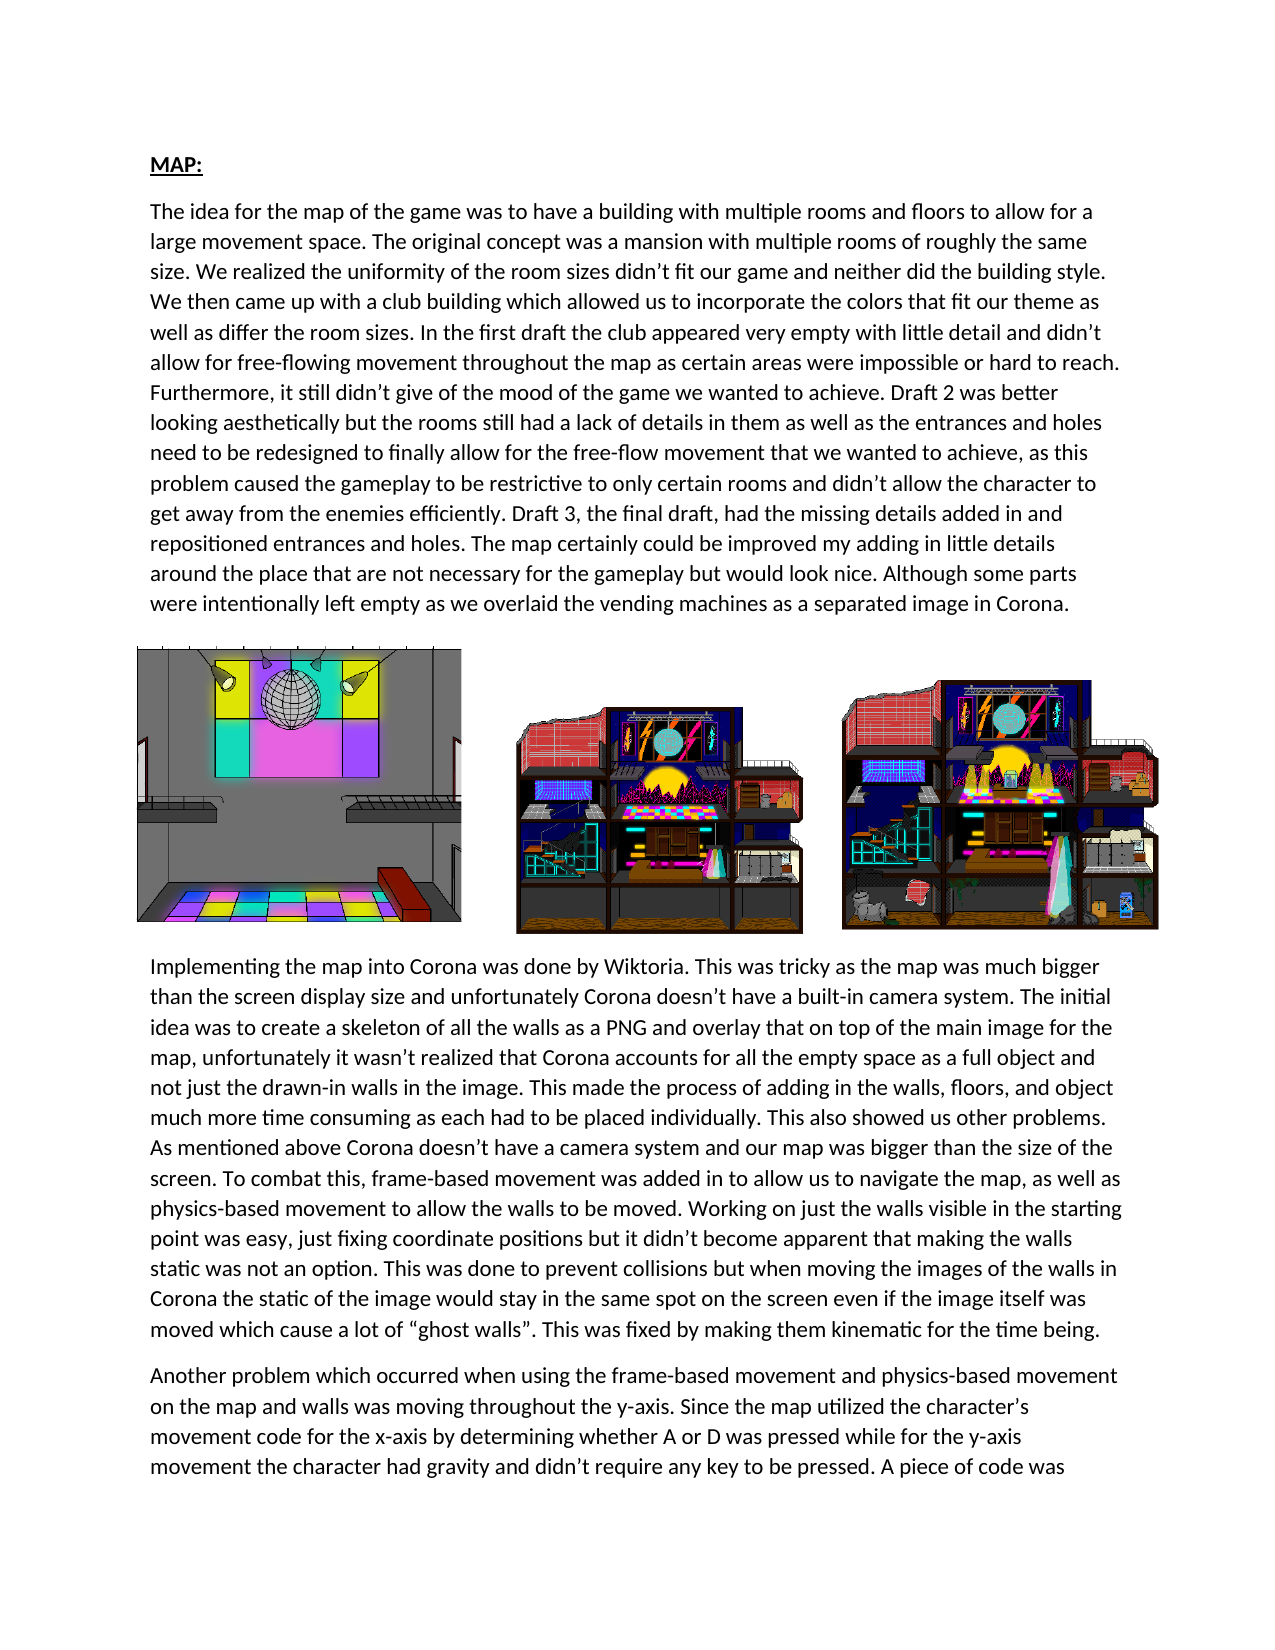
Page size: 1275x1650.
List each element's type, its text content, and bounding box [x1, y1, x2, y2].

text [150, 1362, 1125, 1480]
text MAP: [150, 150, 1125, 178]
text The idea for the map of the game was to have a building with multiple rooms and floors to allow for a large movement space. The original concept was a mansion with multiple rooms of roughly the same size. We realized the uniformity of the room sizes didn’t fit our game and neither did the building style. We then came up with a club building which allowed us to incorporate the colors that fit our theme as well as differ the room sizes. In the first draft the club appeared very empty with little detail and didn’t allow for free-flowing movement throughout the map as certain areas were impossible or hard to reach. Furthermore, it still didn’t give of the mood of the game we wanted to achieve. Draft 2 was better looking aesthetically but the rooms still had a lack of details in them as well as the entrances and holes need to be redesigned to finally allow for the free-flow movement that we wanted to achieve, as this problem caused the gameplay to be restrictive to only certain rooms and didn’t allow the character to get away from the enemies efficiently. Draft 3, the final draft, had the missing details added in and repositioned entrances and holes. The map certainly could be improved my adding in little details around the place that are not necessary for the gameplay but would look nice. Although some parts were intentionally left empty as we overlaid the vending machines as a separated image in Corona. [150, 197, 1125, 618]
text Implementing the map into Corona was done by Wiktoria. This was tricky as the map was much bigger than the screen display size and unfortunately Corona doesn’t have a built-in camera system. The initial idea was to create a skeleton of all the walls as a PNG and overlay that on top of the main image for the map, unfortunately it wasn’t realized that Corona accounts for all the empty space as a full object and not just the drawn-in walls in the image. This made the process of adding in the walls, floors, and object much more time consuming as each had to be placed individually. This also showed us other problems. As mentioned above Corona doesn’t have a camera system and our map was bigger than the size of the screen. To combat this, frame-based movement was added in to allow us to navigate the map, as well as physics-based movement to allow the walls to be moved. Working on just the walls visible in the starting point was easy, just fixing coordinate positions but it didn’t become apparent that making the walls static was not an option. This was done to prevent collisions but when moving the images of the walls in Corona the static of the image would stay in the same spot on the screen even if the image itself was moved which cause a lot of “ghost walls”. This was fixed by making them kinematic for the time being. [150, 922, 1125, 1343]
picture [136, 637, 1223, 936]
